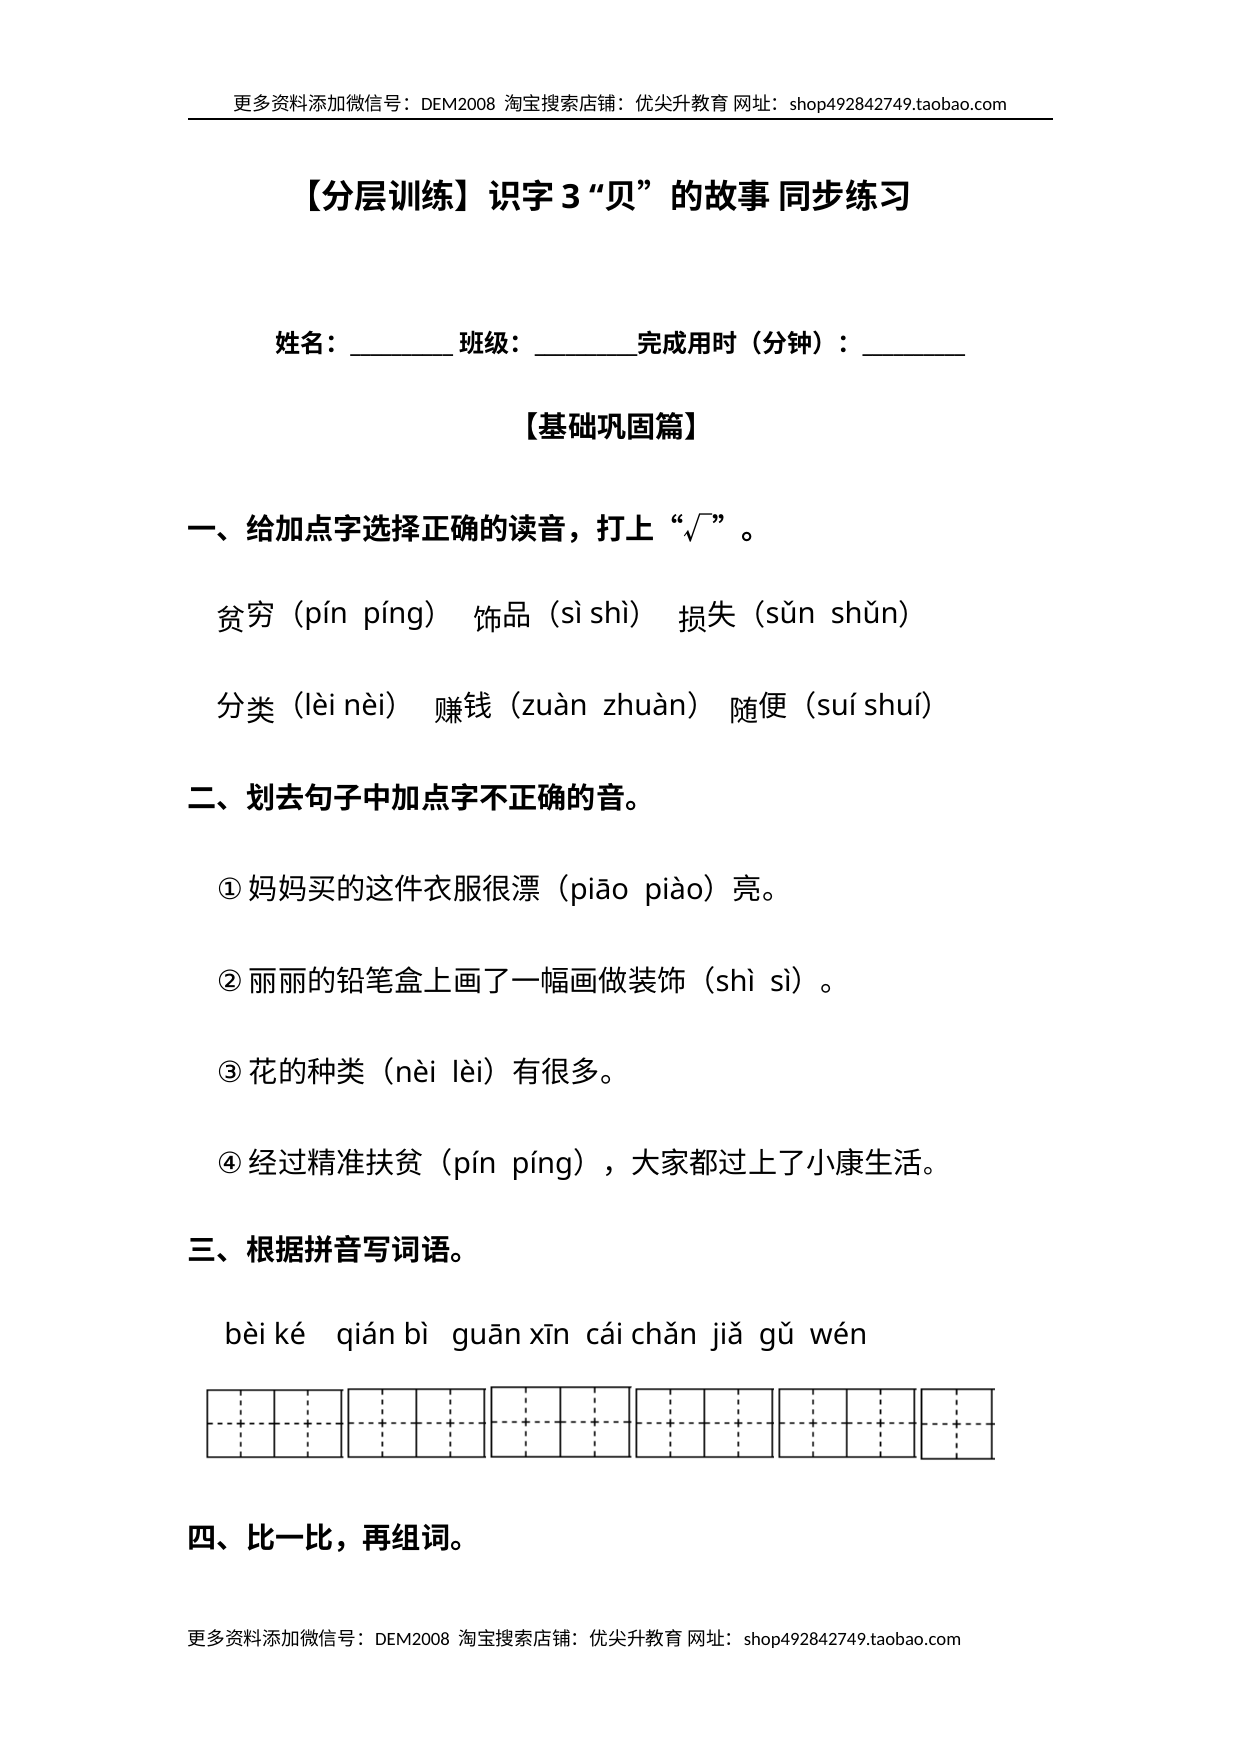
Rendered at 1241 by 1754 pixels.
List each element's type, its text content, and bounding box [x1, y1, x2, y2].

text 【基础巩固篇】 [187, 392, 1053, 457]
text 贫穷（pín píng） 饰品（sì shì） 损失（sǔn shǔn） [187, 580, 1053, 645]
text 一、给加点字选择正确的读音，打上“√”。 [187, 494, 1053, 559]
text 姓名：__________ 班级：__________完成用时（分钟）：__________ [187, 309, 1053, 374]
text ②丽丽的铅笔盒上画了一幅画做装饰（shì sì）。 [187, 941, 1053, 1006]
text 分类（lèi nèi） 赚钱（zuàn zhuàn） 随便（suí shuí） [187, 671, 1053, 736]
text 二、划去句子中加点字不正确的音。 [187, 763, 1053, 828]
picture [202, 1385, 995, 1463]
text ③花的种类（nèi lèi）有很多。 [187, 1032, 1053, 1097]
text ①妈妈买的这件衣服很漂（piāo piào）亮。 [187, 849, 1053, 914]
text 四、比一比，再组词。 [187, 1503, 1053, 1568]
text ④经过精准扶贫（pín píng），大家都过上了小康生活。 [187, 1123, 1053, 1188]
text 【分层训练】识字3 “贝”的故事 同步练习 [187, 162, 1053, 227]
text bèi ké qián bì ɡuān xīn cái chǎn jiǎ ɡǔ wén [187, 1301, 1053, 1366]
text 三、根据拼音写词语。 [187, 1215, 1053, 1280]
